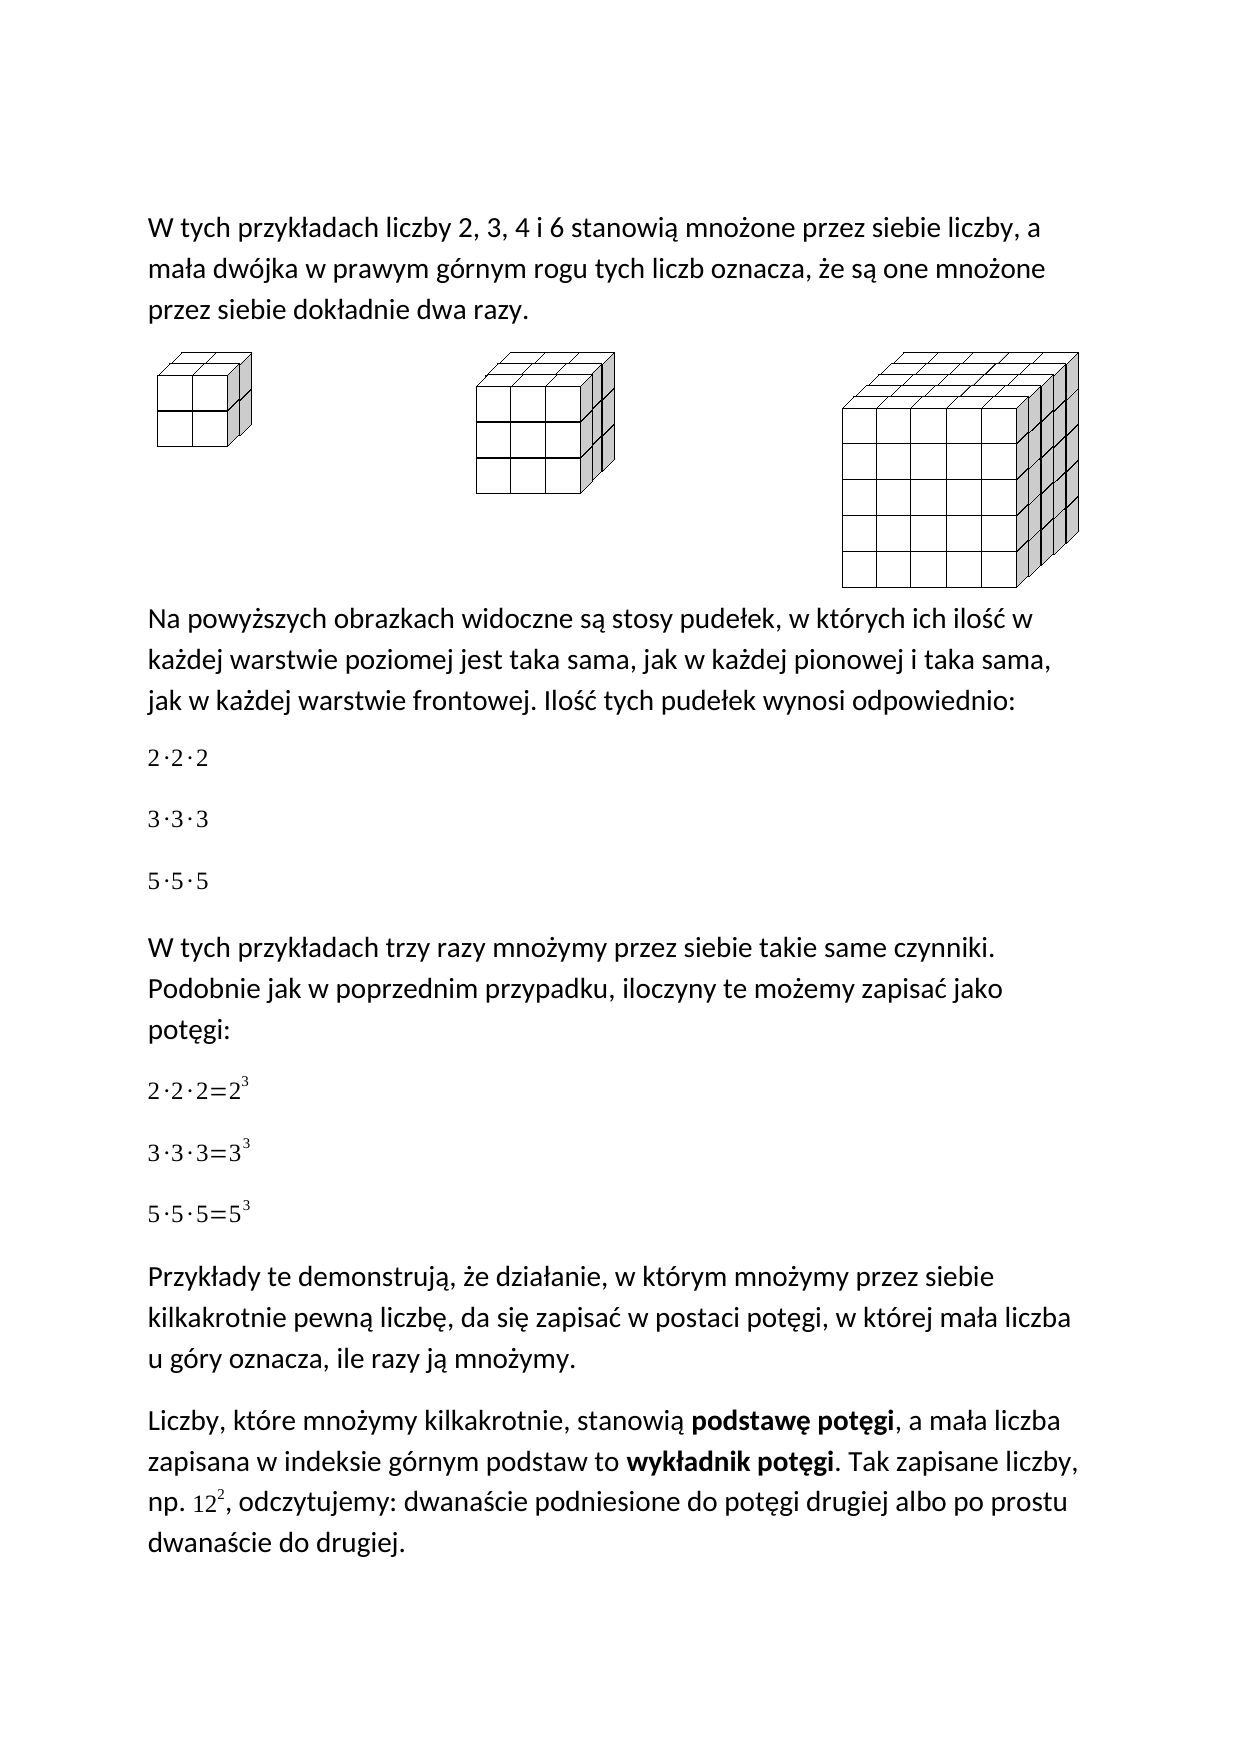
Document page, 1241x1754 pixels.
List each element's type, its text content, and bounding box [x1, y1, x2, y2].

text W tych przykładach trzy razy mnożymy przez siebie takie same czynniki. Podobnie jak w poprzednim przypadku, iloczyny te możemy zapisać jako potęgi: [148, 929, 1093, 1047]
text Na powyższych obrazkach widoczne są stosy pudełek, w których ich ilość w każdej warstwie poziomej jest taka sama, jak w każdej pionowej i taka sama, jak w każdej warstwie frontowej. Ilość tych pudełek wynosi odpowiednio: [148, 600, 1093, 718]
text Przykłady te demonstrują, że działanie, w którym mnożymy przez siebie kilkakrotnie pewną liczbę, da się zapisać w postaci potęgi, w której mała liczba u góry oznacza, ile razy ją mnożymy. [148, 1258, 1093, 1376]
text W tych przykładach liczby 2, 3, 4 i 6 stanowią mnożone przez siebie liczby, a mała dwójka w prawym górnym rogu tych liczb oznacza, że są one mnożone przez siebie dokładnie dwa razy. [148, 209, 1093, 327]
text Liczby, które mnożymy kilkakrotnie, stanowią podstawę potęgi, a mała liczba zapisana w indeksie górnym podstaw to wykładnik potęgi. Tak zapisane liczby, np. , odczytujemy: dwanaście podniesione do potęgi drugiej albo po prostu dwanaście do drugiej. [148, 1402, 1093, 1560]
